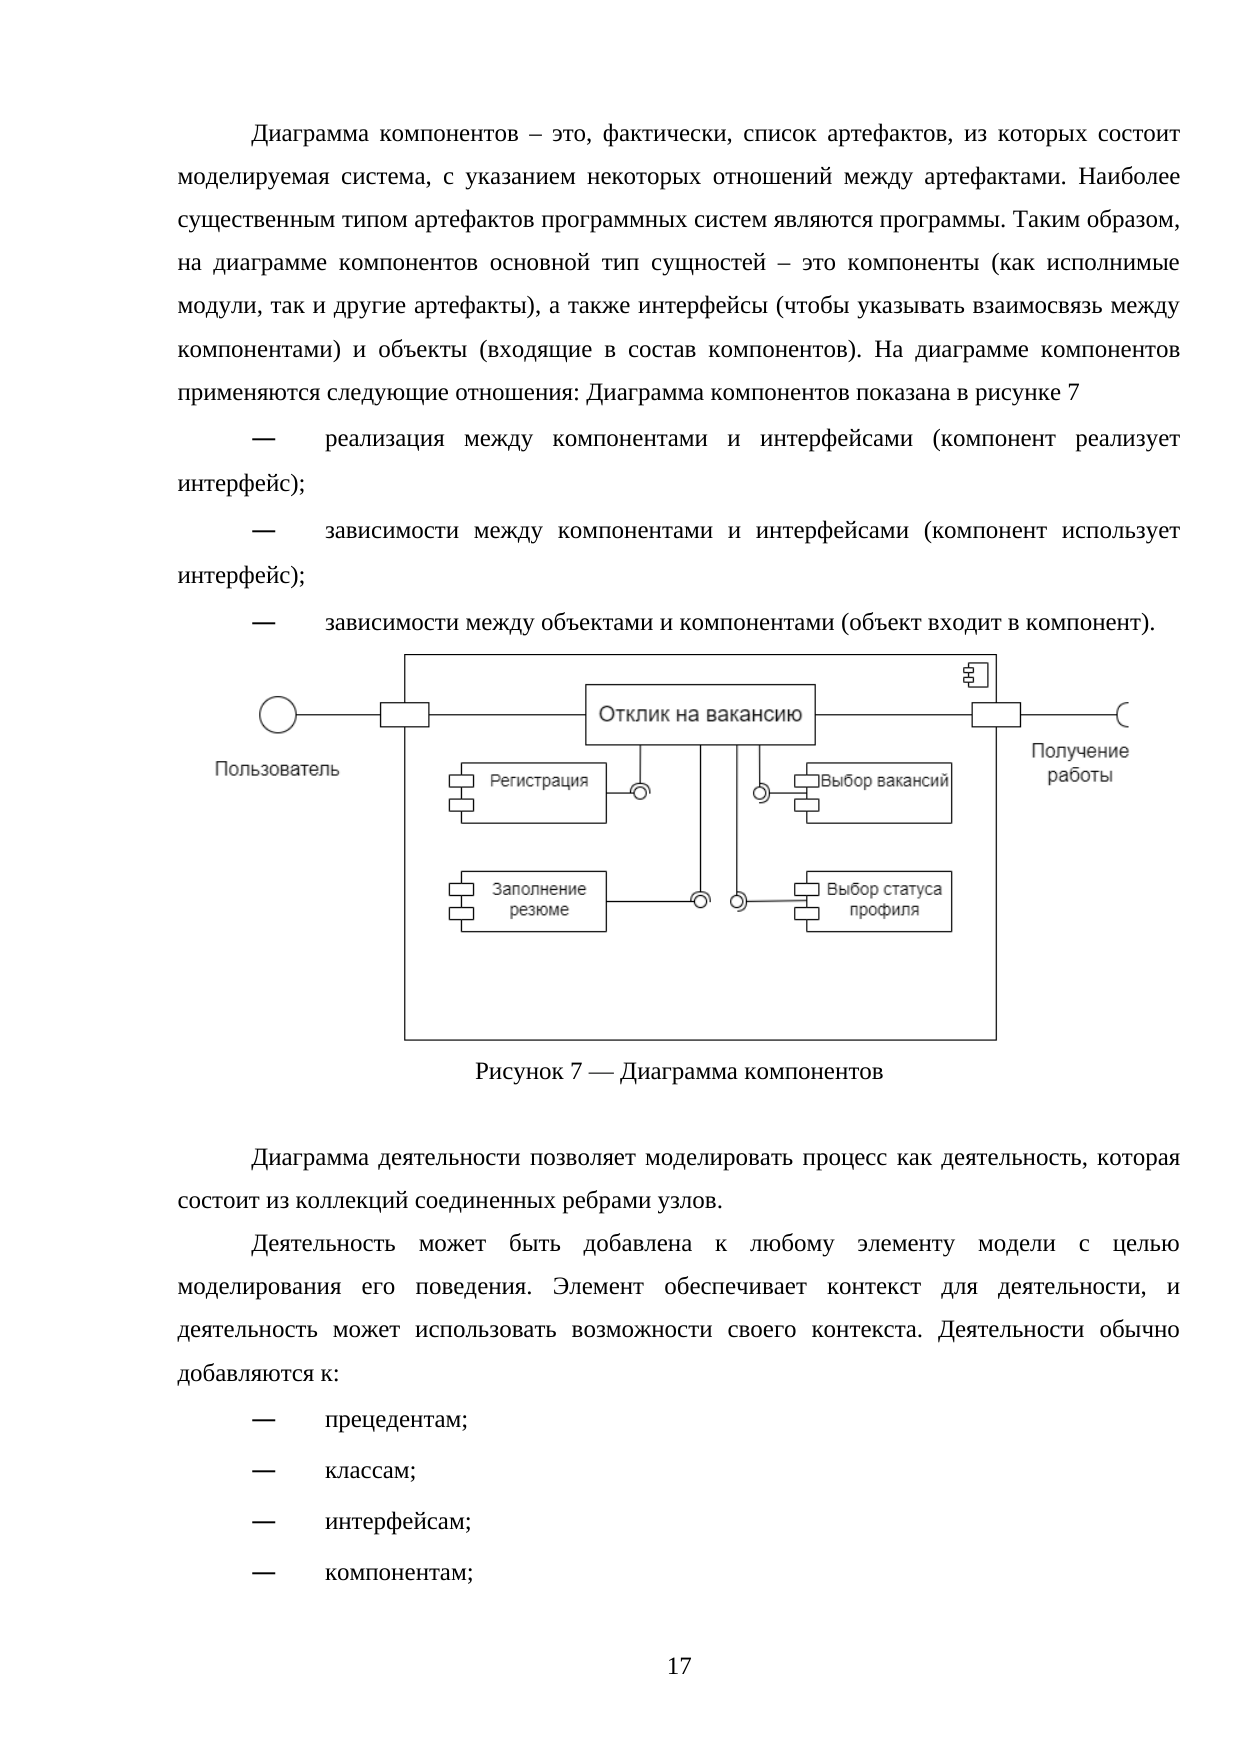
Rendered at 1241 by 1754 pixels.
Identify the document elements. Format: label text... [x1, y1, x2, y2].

list прецедентам; [177, 1401, 1181, 1435]
picture [205, 654, 1154, 1042]
list реализация между компонентами и интерфейсами (компонент реализует интерфейс); [177, 420, 1181, 497]
text Диаграмма компонентов – это, фактически, список артефактов, из которых состоит моделируемая система, с указанием некоторых отношений между артефактами. Наиболее существенным типом артефактов программных систем являются программы. Таким образом, на диаграмме компонентов основной тип сущностей – это компоненты (как исполнимые модули, так и другие артефакты), а также интерфейсы (чтобы указывать взаимосвязь между компонентами) и объекты (входящие в состав компонентов). На диаграмме компонентов применяются следующие отношения: Диаграмма компонентов показана в рисунке 7 [177, 118, 1181, 406]
list классам; [177, 1452, 1181, 1486]
text Рисунок 7 — Диаграмма компонентов [620, 1056, 1181, 1084]
list зависимости между компонентами и интерфейсами (компонент использует интерфейс); [177, 512, 1181, 589]
text Деятельность может быть добавлена к любому элементу модели с целью моделирования его поведения. Элемент обеспечивает контекст для деятельности, и деятельность может использовать возможности своего контекста. Деятельности обычно добавляются к: [177, 1228, 1181, 1386]
list компонентам; [177, 1554, 1181, 1588]
list зависимости между объектами и компонентами (объект входит в компонент). [177, 603, 1181, 637]
list интерфейсам; [177, 1503, 1181, 1537]
text Рисунок 7 — Диаграмма компонентов [177, 1056, 589, 1084]
text Диаграмма деятельности позволяет моделировать процесс как деятельность, которая состоит из коллекций соединенных ребрами узлов. [177, 1142, 1181, 1214]
